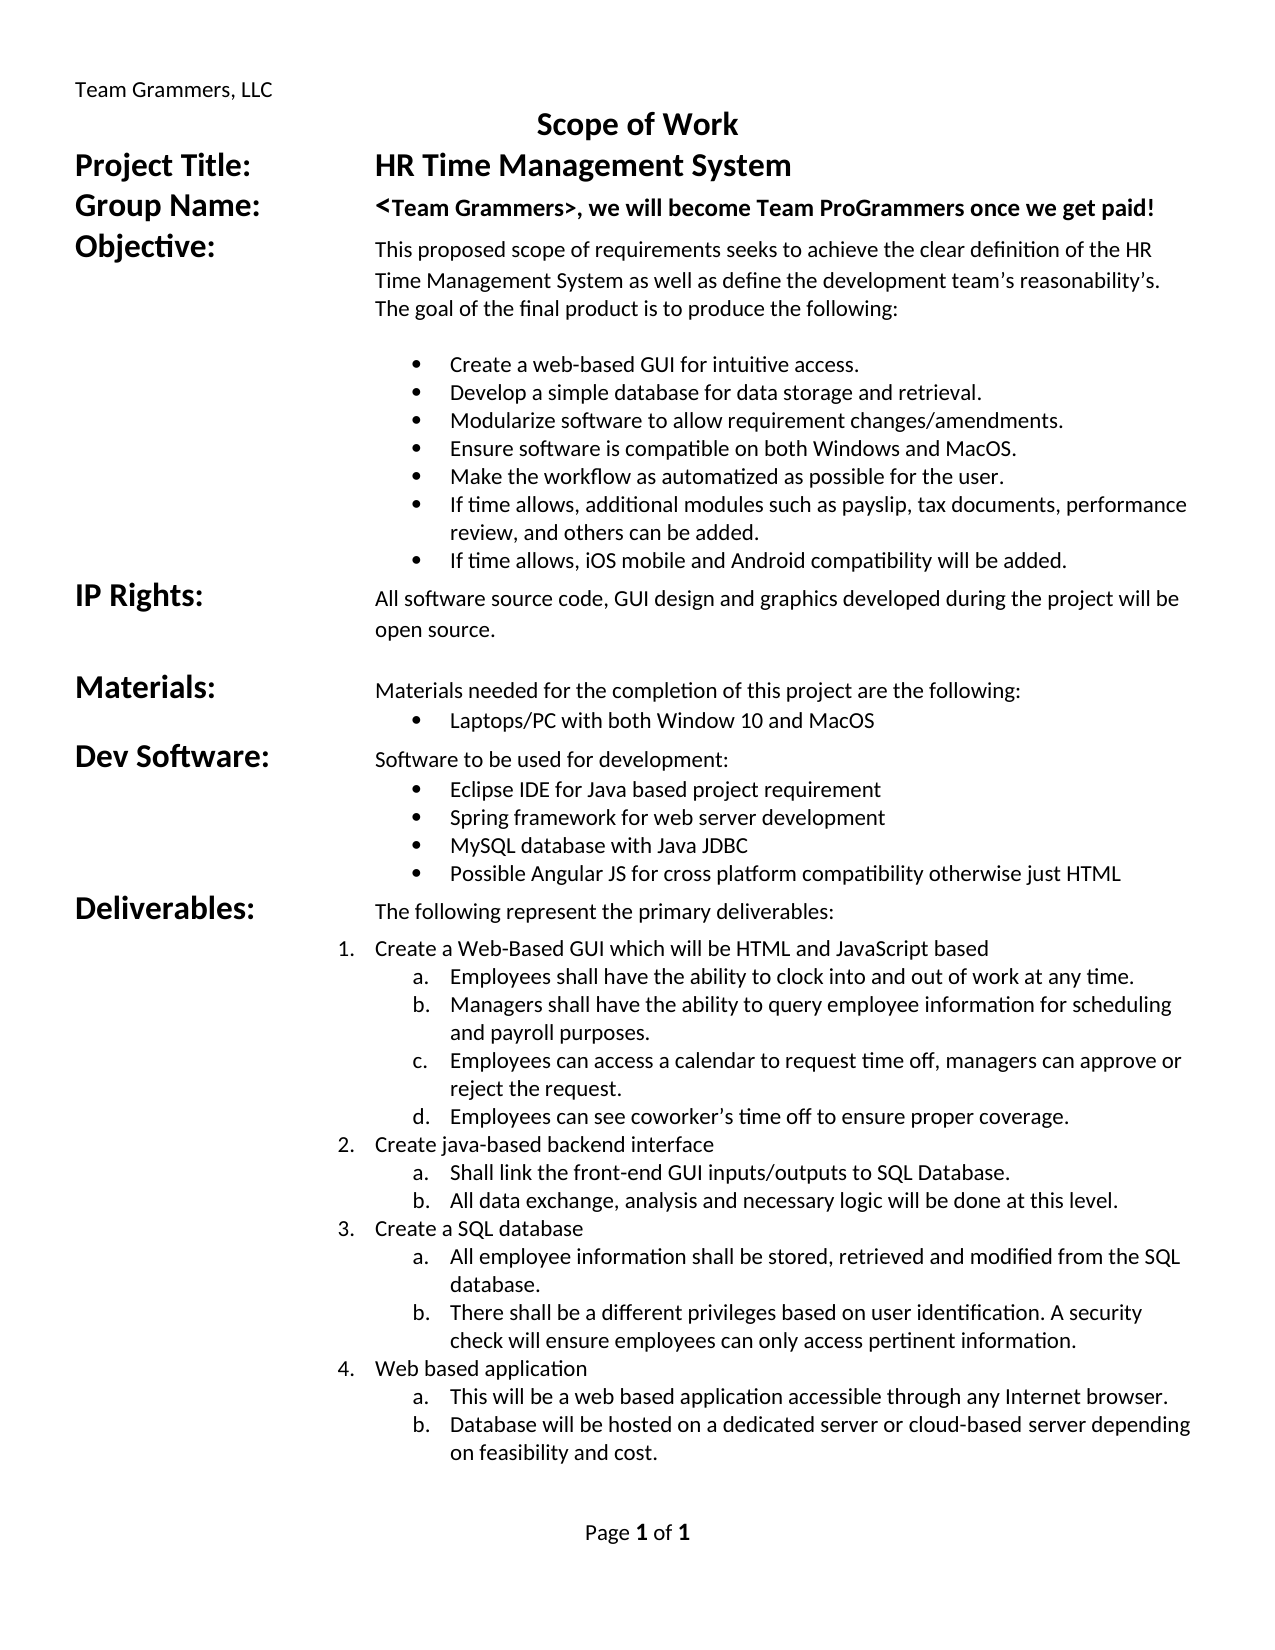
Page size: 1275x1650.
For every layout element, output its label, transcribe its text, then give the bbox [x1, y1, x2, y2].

list Create java-based backend interface [337, 1130, 1200, 1158]
list All data exchange, analysis and necessary logic will be done at this level. [412, 1186, 1200, 1214]
text Deliverables: The following represent the primary deliverables: [75, 887, 1200, 928]
list Laptops/PC with both Window 10 and MacOS [412, 707, 1200, 734]
list Managers shall have the ability to query employee information for scheduling and payroll purposes. [412, 990, 1200, 1046]
list Spring framework for web server development [412, 803, 1228, 831]
list Ensure software is compatible on both Windows and MacOS. [412, 434, 1200, 462]
list If time allows, additional modules such as payslip, tax documents, performance review, and others can be added. [412, 490, 1200, 546]
list Eclipse IDE for Java based project requirement [412, 775, 1200, 803]
list Make the workflow as automatized as possible for the user. [412, 462, 1200, 490]
text IP Rights: All software source code, GUI design and graphics developed during the project will be open source. [75, 574, 1200, 643]
text Materials: Materials needed for the completion of this project are the following: [75, 666, 1200, 707]
list If time allows, iOS mobile and Android compatibility will be added. [412, 546, 1200, 574]
list MySQL database with Java JDBC [412, 831, 1200, 859]
list Develop a simple database for data storage and retrieval. [412, 378, 1200, 406]
list Employees can access a calendar to request time off, managers can approve or reject the request. [412, 1046, 1200, 1102]
text Scope of Work [75, 103, 1200, 144]
list Modularize software to allow requirement changes/amendments. [412, 406, 1200, 434]
list All employee information shall be stored, retrieved and modified from the SQL database. [412, 1242, 1200, 1298]
list There shall be a different privileges based on user identification. A security check will ensure employees can only access pertinent information. [412, 1298, 1200, 1354]
list Web based application [337, 1354, 1200, 1382]
list Employees shall have the ability to clock into and out of work at any time. [412, 962, 1200, 990]
text Group Name: <Team Grammers>, we will become Team ProGrammers once we get paid! [75, 184, 1200, 225]
list Database will be hosted on a dedicated server or cloud-based server depending on feasibility and cost. [412, 1411, 1200, 1467]
text Project Title: HR Time Management System [75, 144, 1200, 184]
text Objective: This proposed scope of requirements seeks to achieve the clear definition of the HR Time Management System as well as define the development team’s reasonability’s. The goal of the final product is to produce the following: [75, 225, 1200, 322]
list Shall link the front-end GUI inputs/outputs to SQL Database. [412, 1158, 1200, 1186]
list Create a Web-Based GUI which will be HTML and JavaScript based [337, 934, 1200, 962]
list Create a web-based GUI for intuitive access. [412, 350, 1200, 378]
list Employees can see coworker’s time off to ensure proper coverage. [412, 1102, 1200, 1130]
list Create a SQL database [337, 1214, 1200, 1242]
list Possible Angular JS for cross platform compatibility otherwise just HTML [412, 859, 1200, 887]
list This will be a web based application accessible through any Internet browser. [412, 1382, 1200, 1411]
text Dev Software: Software to be used for development: [75, 734, 1200, 775]
